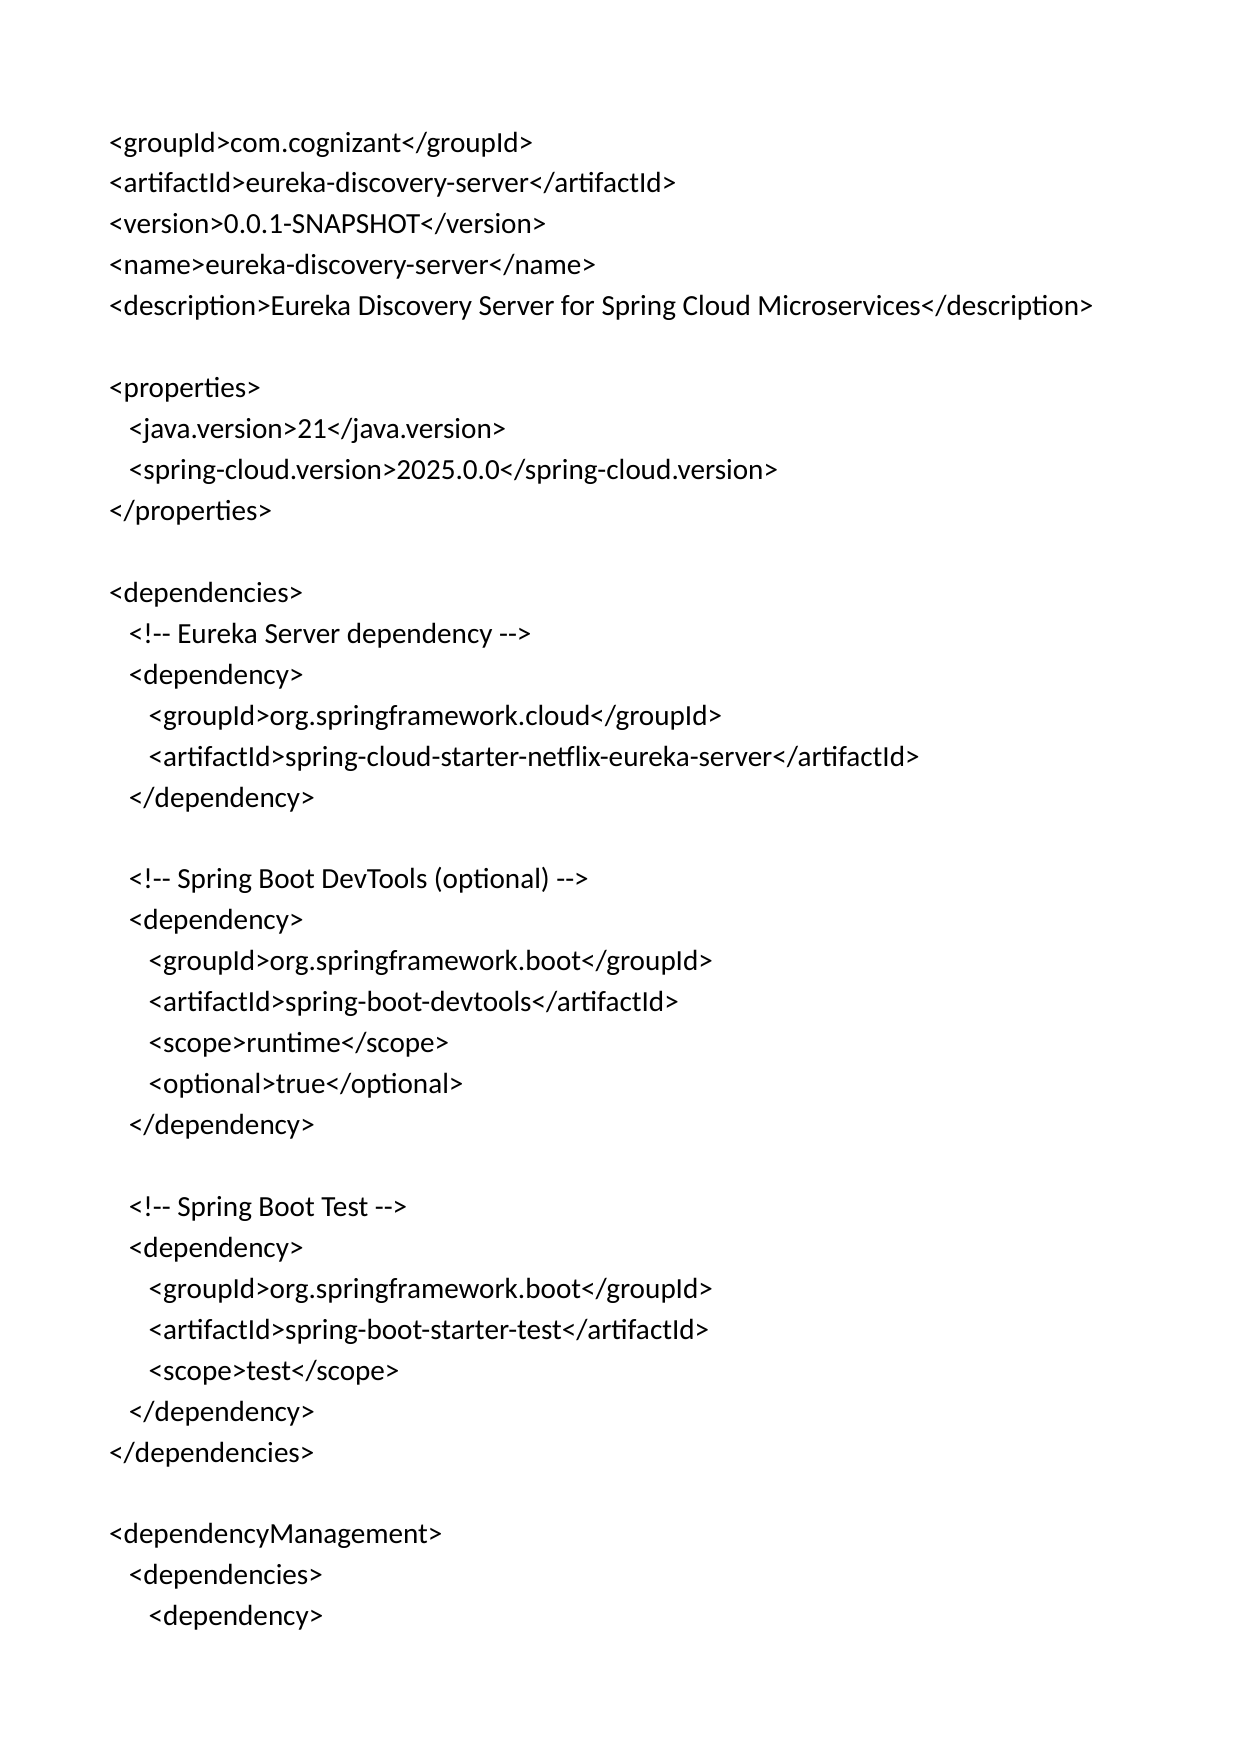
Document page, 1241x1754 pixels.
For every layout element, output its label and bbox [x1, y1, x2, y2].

text [83, 83, 1157, 1633]
